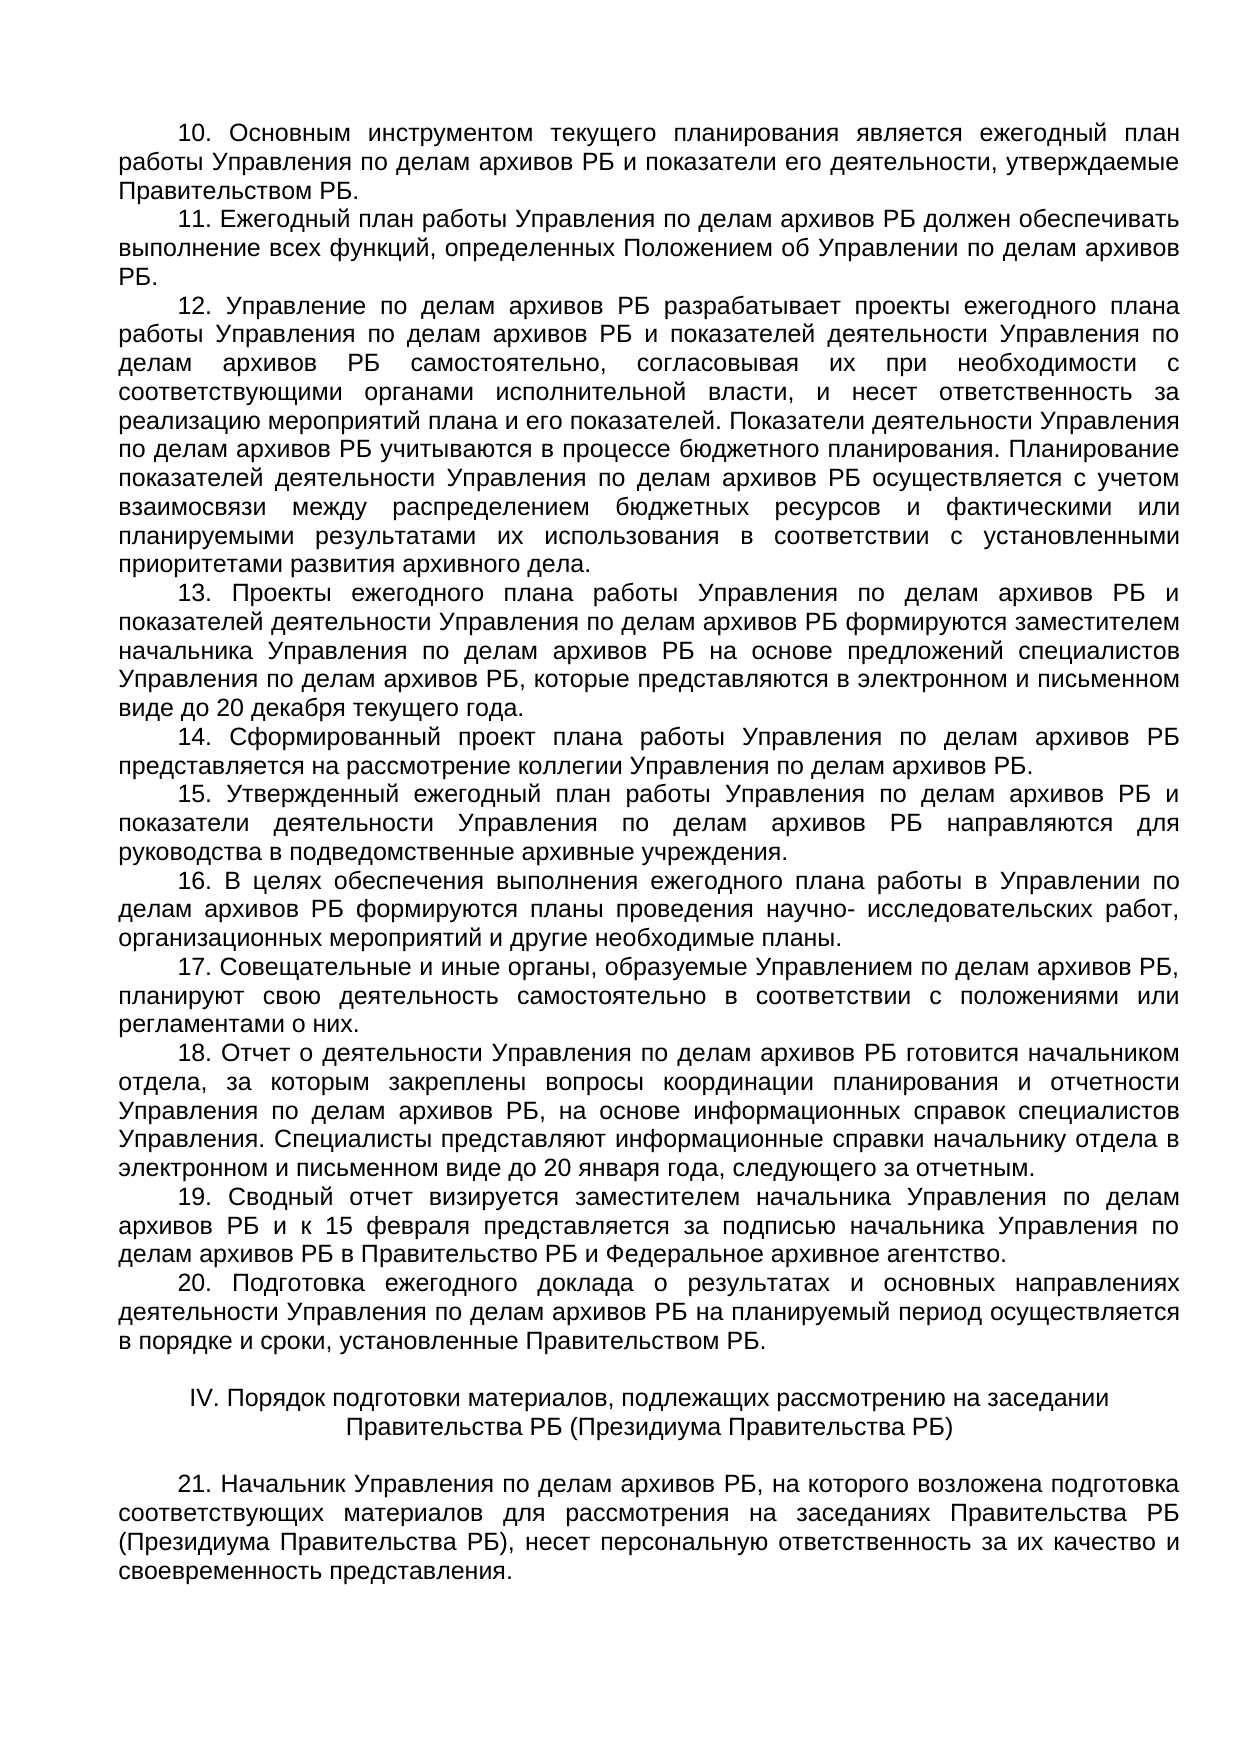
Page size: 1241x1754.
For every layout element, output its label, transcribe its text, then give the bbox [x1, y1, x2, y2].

text 13. Проекты ежегодного плана работы Управления по делам архивов РБ и показателей деятельности Управления по делам архивов РБ формируются заместителем начальника Управления по делам архивов РБ на основе предложений специалистов Управления по делам архивов РБ, которые представляются в электронном и письменном виде до 20 декабря текущего года. [118, 578, 1181, 722]
text 11. Ежегодный план работы Управления по делам архивов РБ должен обеспечивать выполнение всех функций, определенных Положением об Управлении по делам архивов РБ. [118, 204, 1181, 291]
text 14. Сформированный проект плана работы Управления по делам архивов РБ представляется на рассмотрение коллегии Управления по делам архивов РБ. [118, 722, 1181, 779]
text 17. Совещательные и иные органы, образуемые Управлением по делам архивов РБ, планируют свою деятельность самостоятельно в соответствии с положениями или регламентами о них. [118, 952, 1181, 1038]
text 12. Управление по делам архивов РБ разрабатывает проекты ежегодного плана работы Управления по делам архивов РБ и показателей деятельности Управления по делам архивов РБ самостоятельно, согласовывая их при необходимости с соответствующими органами исполнительной власти, и несет ответственность за реализацию мероприятий плана и его показателей. Показатели деятельности Управления по делам архивов РБ учитываются в процессе бюджетного планирования. Планирование показателей деятельности Управления по делам архивов РБ осуществляется с учетом взаимосвязи между распределением бюджетных ресурсов и фактическими или планируемыми результатами их использования в соответствии с установленными приоритетами развития архивного дела. [118, 291, 1181, 578]
text 20. Подготовка ежегодного доклада о результатах и основных направлениях деятельности Управления по делам архивов РБ на планируемый период осуществляется в порядке и сроки, установленные Правительством РБ. [118, 1268, 1181, 1354]
text 10. Основным инструментом текущего планирования является ежегодный план работы Управления по делам архивов РБ и показатели его деятельности, утверждаемые Правительством РБ. [118, 118, 1181, 204]
text 18. Отчет о деятельности Управления по делам архивов РБ готовится начальником отдела, за которым закреплены вопросы координации планирования и отчетности Управления по делам архивов РБ, на основе информационных справок специалистов Управления. Специалисты представляют информационные справки начальнику отдела в электронном и письменном виде до 20 января года, следующего за отчетным. [118, 1038, 1181, 1182]
text 16. В целях обеспечения выполнения ежегодного плана работы в Управлении по делам архивов РБ формируются планы проведения научно- исследовательских работ, организационных мероприятий и другие необходимые планы. [118, 866, 1181, 952]
text IV. Порядок подготовки материалов, подлежащих рассмотрению на заседании Правительства РБ (Президиума Правительства РБ) [118, 1383, 1181, 1441]
text 15. Утвержденный ежегодный план работы Управления по делам архивов РБ и показатели деятельности Управления по делам архивов РБ направляются для руководства в подведомственные архивные учреждения. [118, 779, 1181, 866]
text 19. Сводный отчет визируется заместителем начальника Управления по делам архивов РБ и к 15 февраля представляется за подписью начальника Управления по делам архивов РБ в Правительство РБ и Федеральное архивное агентство. [118, 1182, 1181, 1268]
text 21. Начальник Управления по делам архивов РБ, на которого возложена подготовка соответствующих материалов для рассмотрения на заседаниях Правительства РБ (Президиума Правительства РБ), несет персональную ответственность за их качество и своевременность представления. [118, 1469, 1181, 1584]
